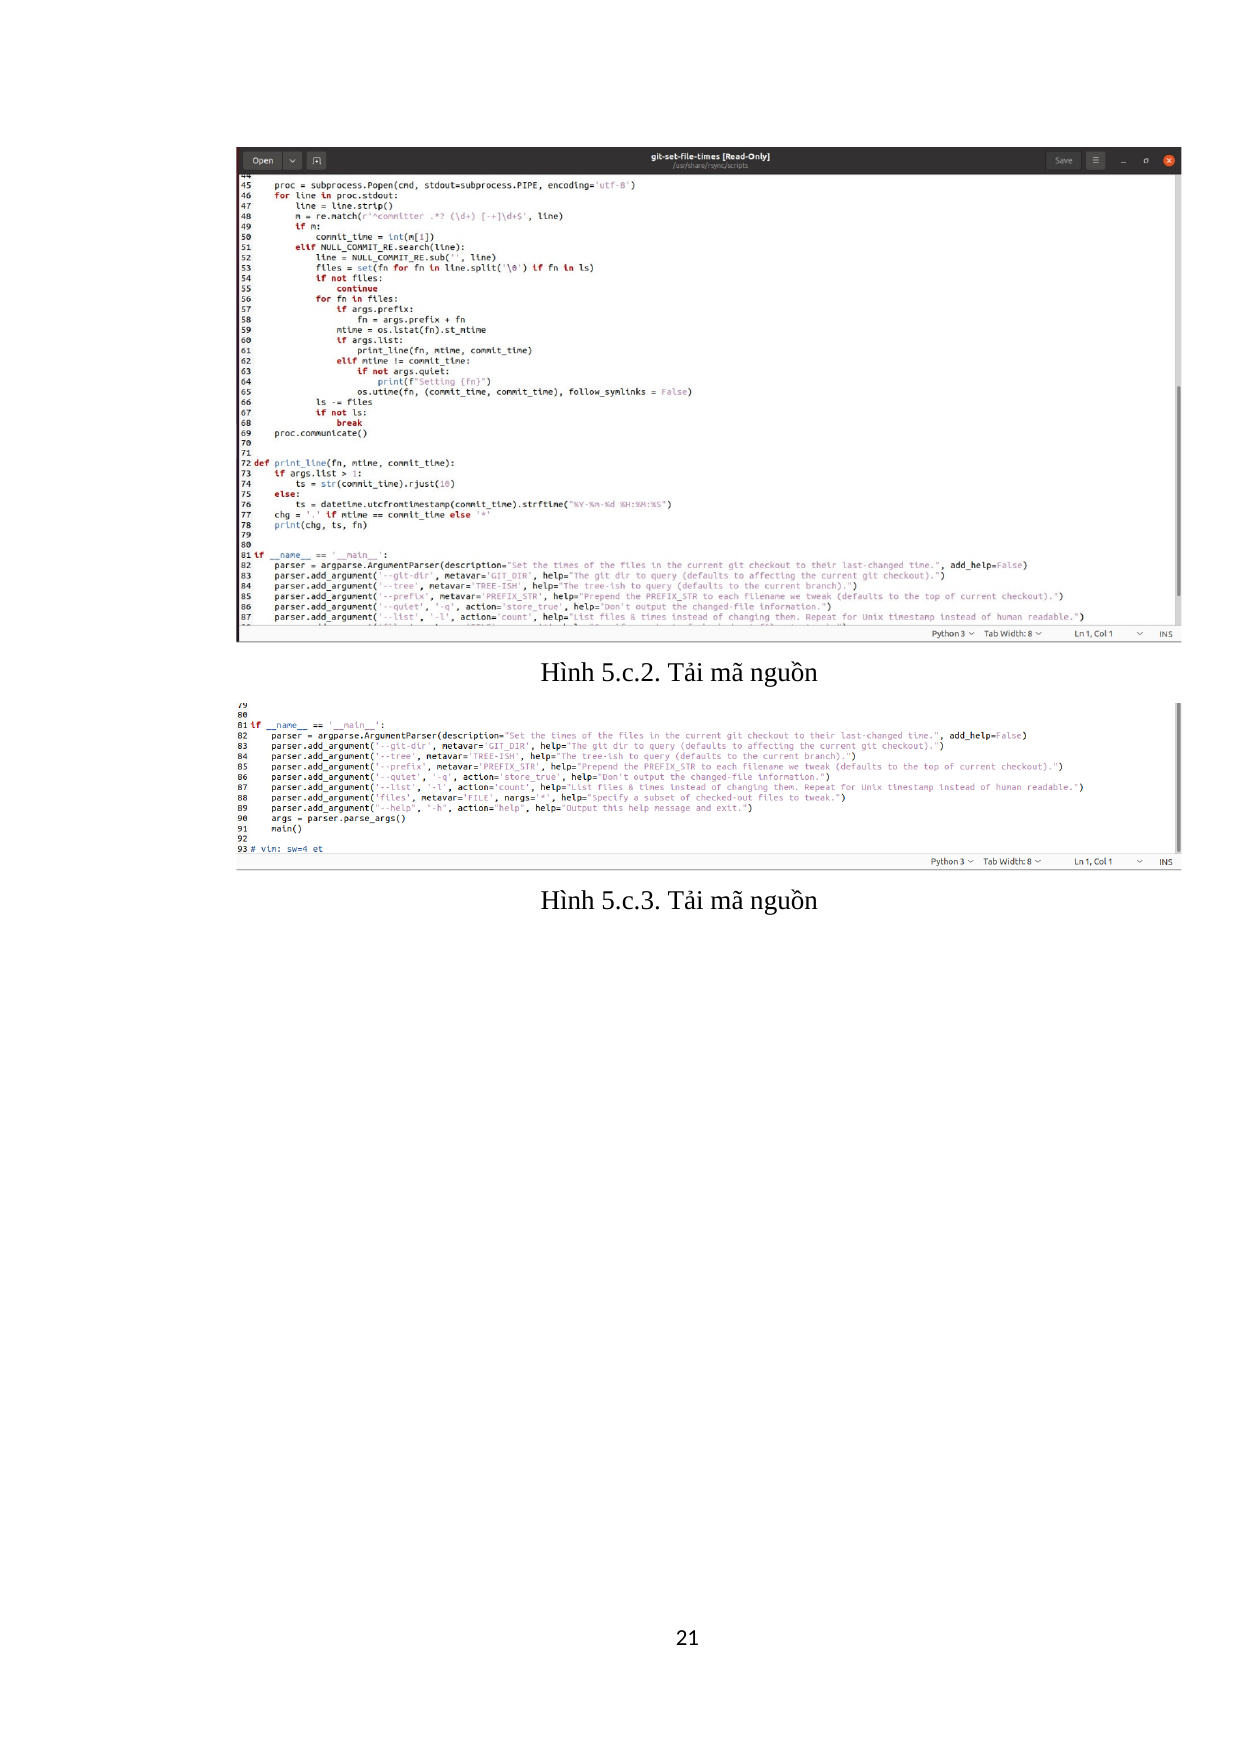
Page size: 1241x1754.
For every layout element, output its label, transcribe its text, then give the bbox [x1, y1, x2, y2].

list Hình 5.c.3. Tải mã nguồn [236, 884, 1122, 915]
list Hình 5.c.2. Tải mã nguồn [236, 657, 1122, 688]
picture [236, 703, 1182, 871]
picture [236, 147, 1182, 643]
